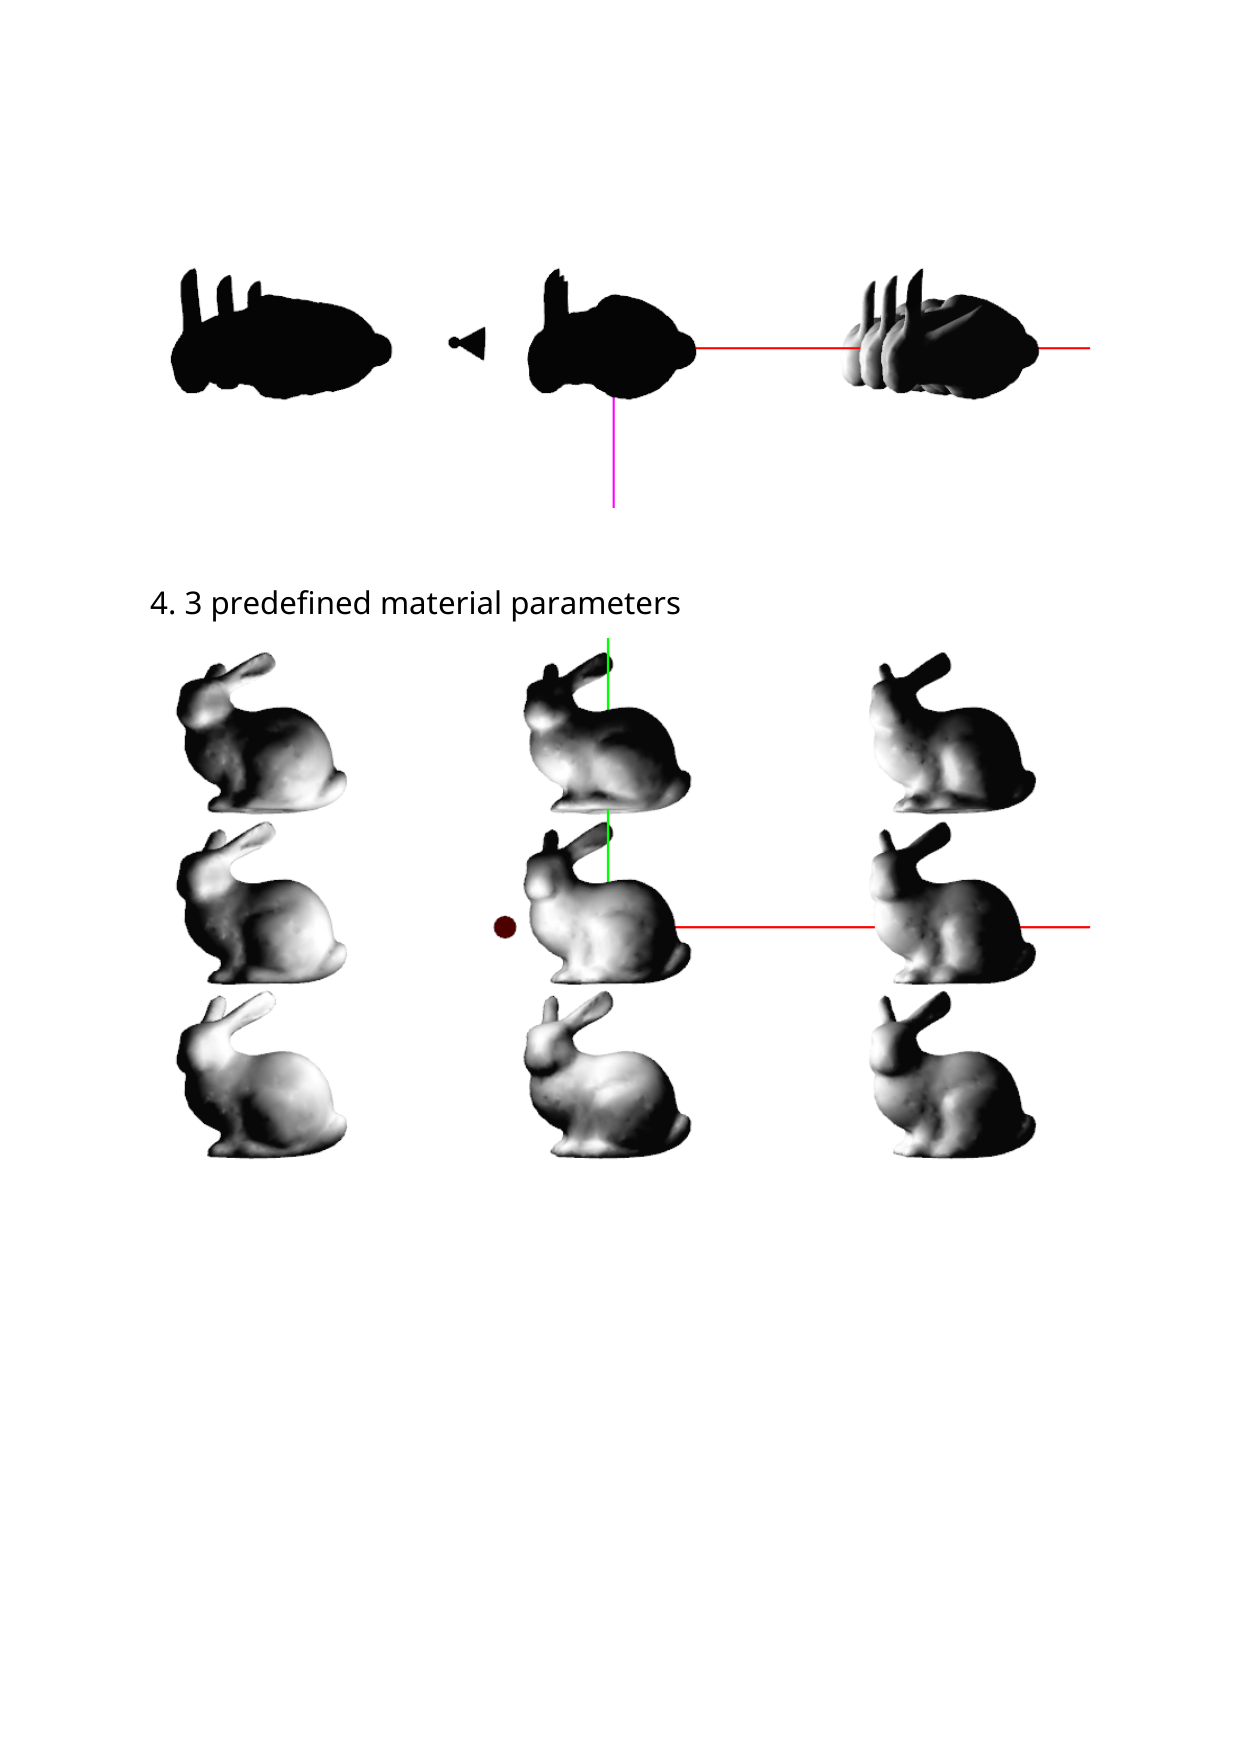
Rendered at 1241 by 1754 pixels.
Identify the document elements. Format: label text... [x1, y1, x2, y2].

text 4. 3 predefined material parameters [150, 581, 1090, 623]
picture [150, 177, 1091, 508]
picture [150, 638, 1091, 1203]
